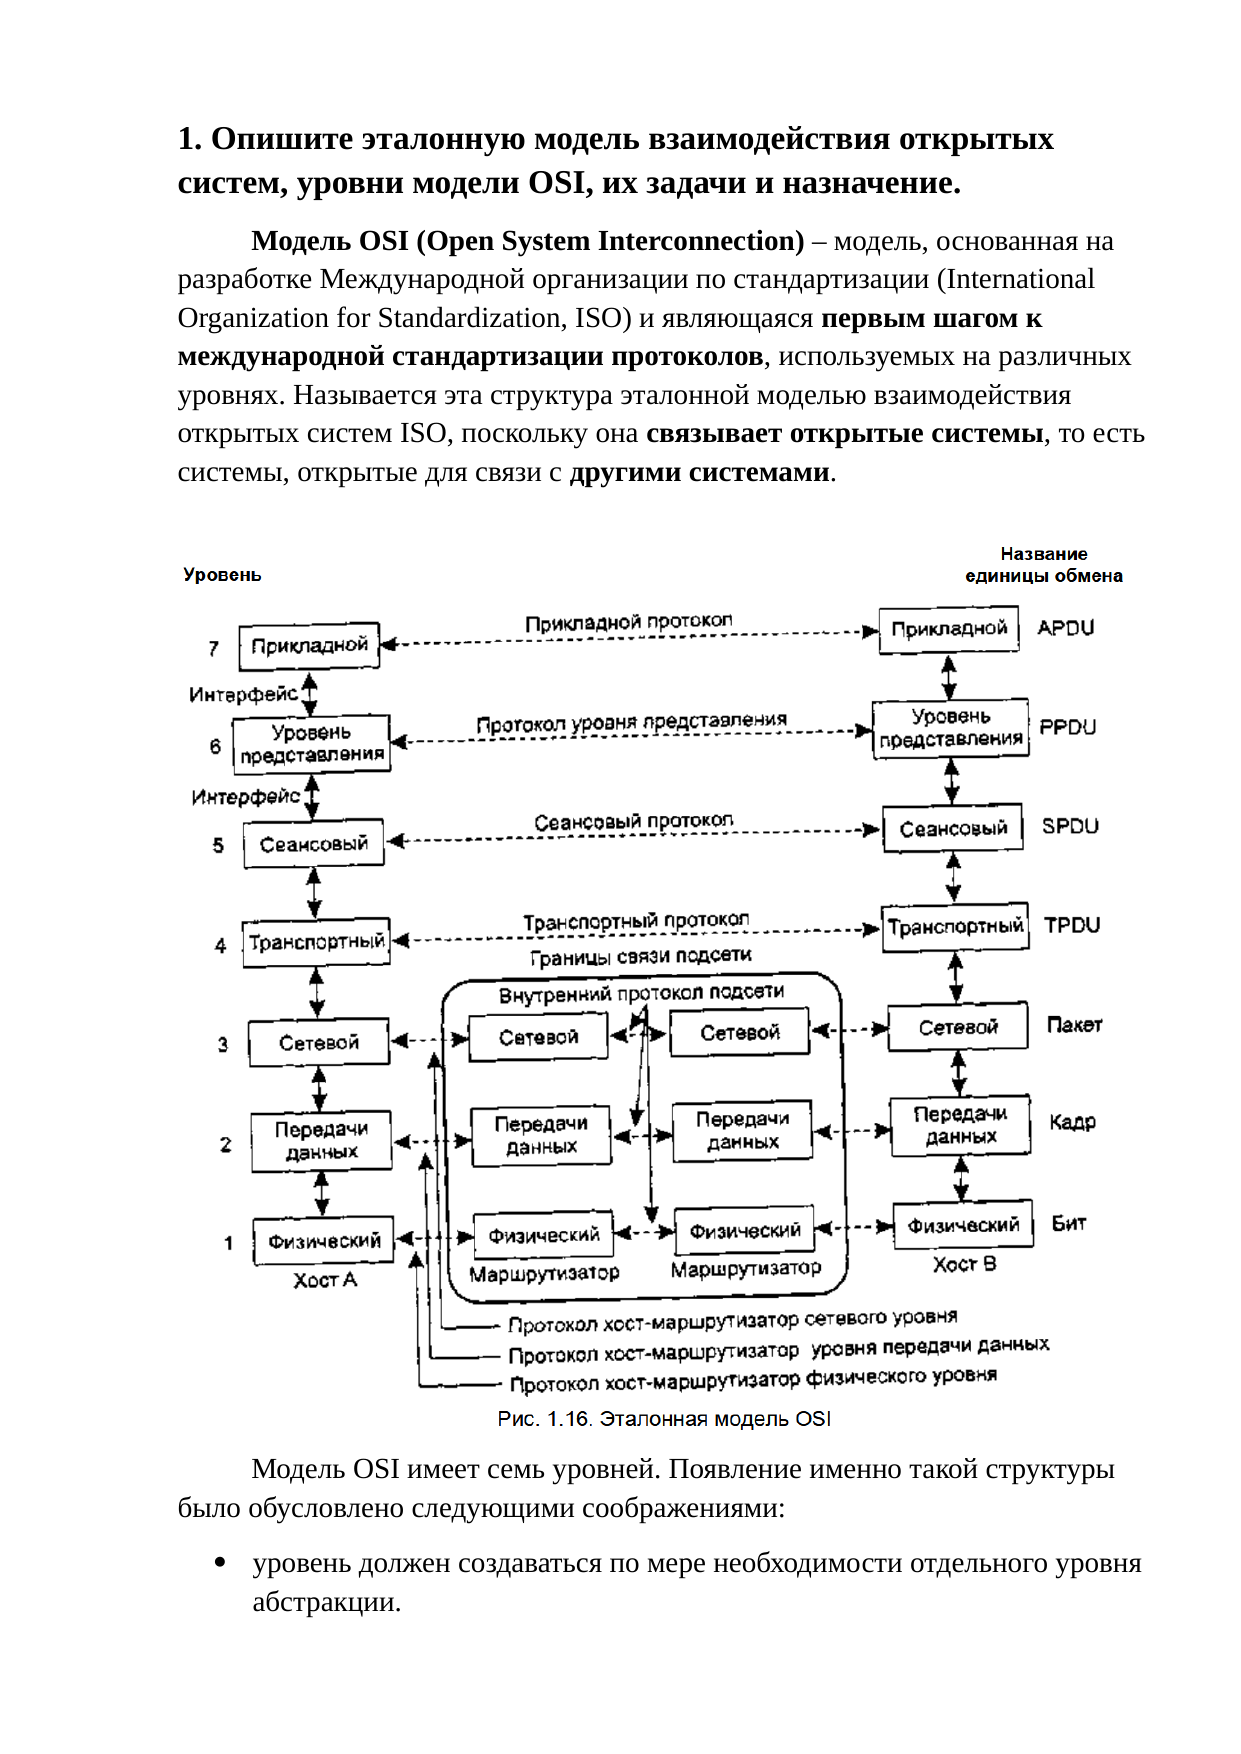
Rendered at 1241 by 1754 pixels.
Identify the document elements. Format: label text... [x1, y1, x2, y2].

text Модель OSI (Open System Interconnection) – модель, основанная на разработке Международной организации по стандартизации (International Organization for Standardization, ISO) и являющаяся первым шагом к международной стандартизации протоколов, используемых на различных уровнях. Называется эта структура эталонной моделью взаимодействия открытых систем ISO, поскольку она связывает открытые системы, то есть системы, открытые для связи с другими системами. [177, 223, 1152, 488]
text Модель OSI имеет семь уровней. Появление именно такой структуры было обусловлено следующими соображениями: [177, 1451, 1152, 1523]
picture [177, 509, 1152, 1431]
list уровень должен создаваться по мере необходимости отдельного уровня абстракции. [215, 1545, 1152, 1617]
text 1. Опишите эталонную модель взаимодействия открытых систем, уровни модели OSI, их задачи и назначение. [177, 118, 1152, 201]
